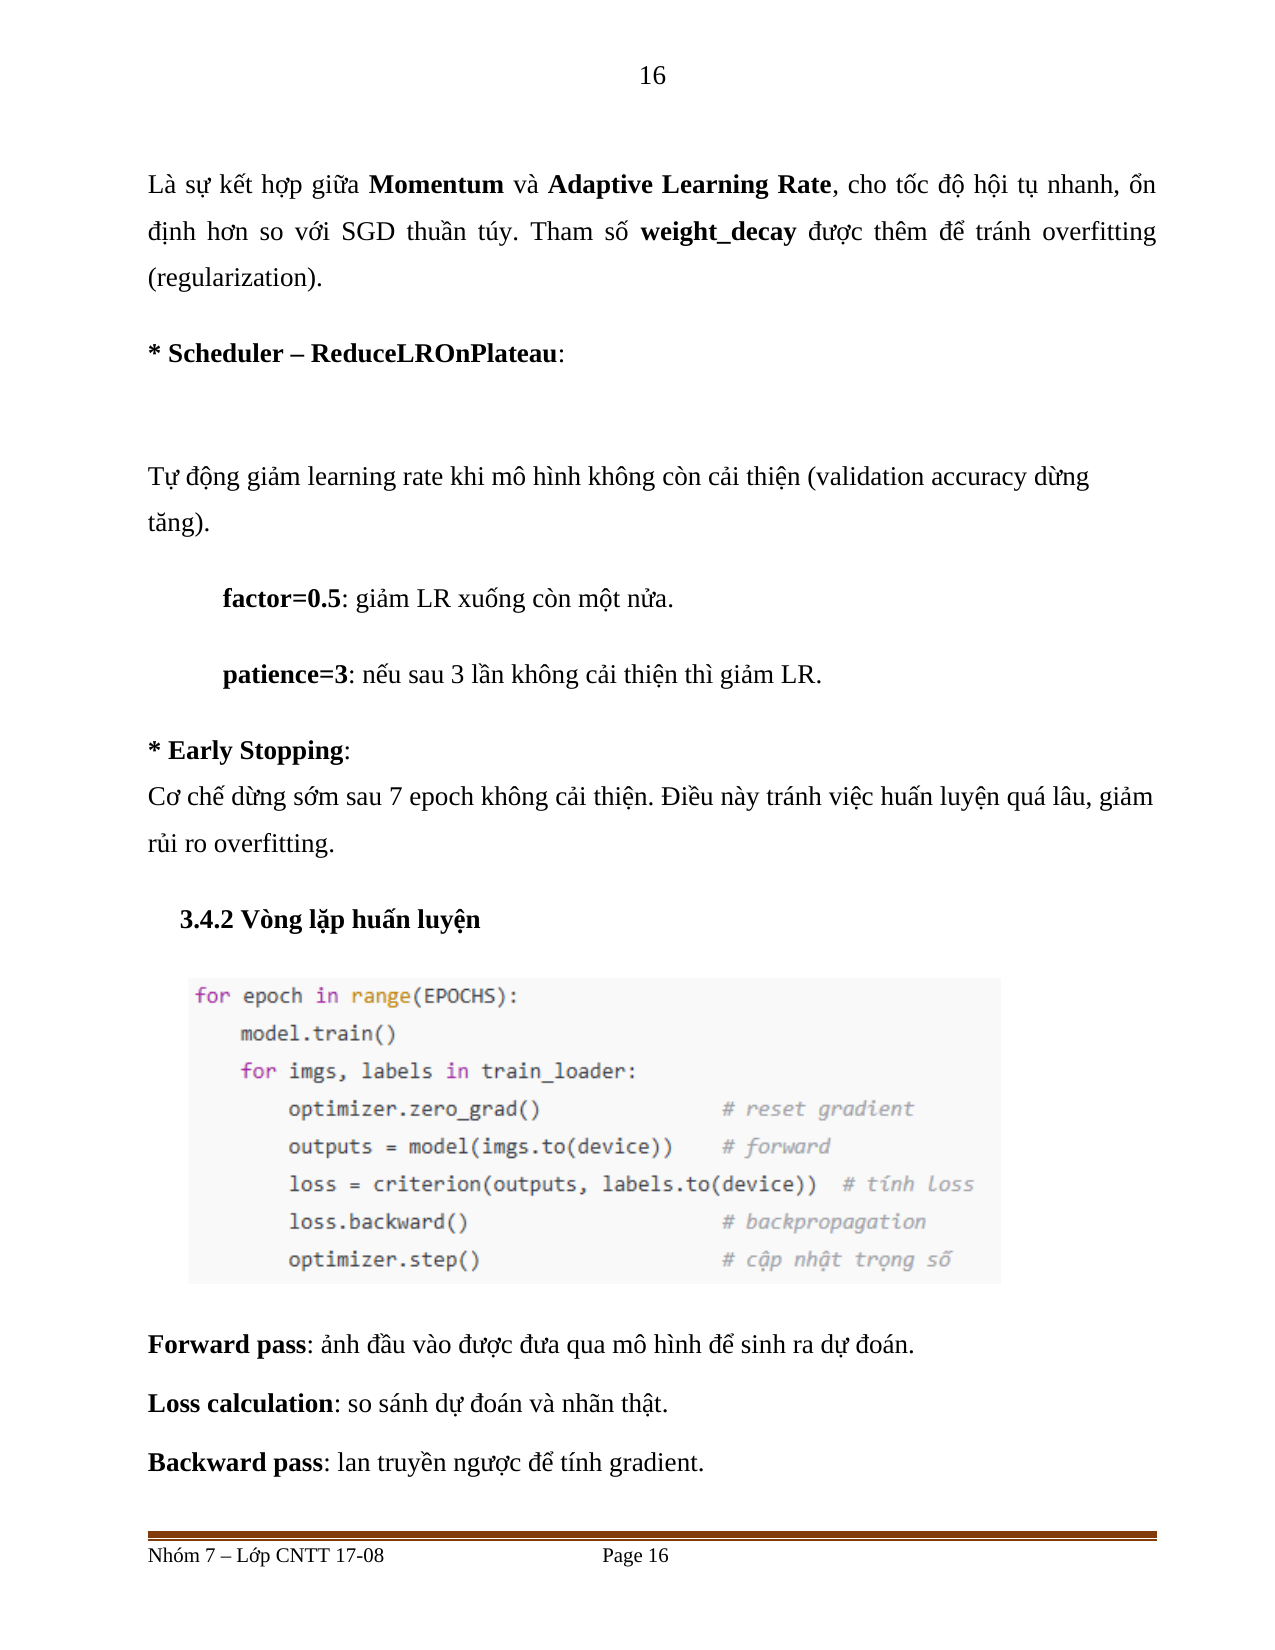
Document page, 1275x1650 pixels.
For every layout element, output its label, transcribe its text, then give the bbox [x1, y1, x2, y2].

text * Scheduler – ReduceLROnPlateau: [148, 337, 1157, 368]
text * Early Stopping: Cơ chế dừng sớm sau 7 epoch không cải thiện. Điều này tránh việc huấn luyện quá lâu, giảm rủi ro overfitting. [148, 734, 1157, 858]
text Backward pass: lan truyền ngược để tính gradient. [148, 1447, 1157, 1478]
text Tự động giảm learning rate khi mô hình không còn cải thiện (validation accuracy dừng tăng). [148, 413, 1157, 537]
text factor=0.5: giảm LR xuống còn một nửa. [223, 582, 1157, 613]
text Forward pass: ảnh đầu vào được đưa qua mô hình để sinh ra dự đoán. [148, 1328, 1157, 1359]
text Loss calculation: so sánh dự đoán và nhãn thật. [148, 1387, 1157, 1418]
subtitle 3.4.2 Vòng lặp huấn luyện [179, 903, 1157, 934]
text Là sự kết hợp giữa Momentum và Adaptive Learning Rate, cho tốc độ hội tụ nhanh, ổn định hơn so với SGD thuần túy. Tham số weight_decay được thêm để tránh overfitting (regularization). [148, 121, 1157, 292]
picture [188, 978, 1001, 1284]
text patience=3: nếu sau 3 lần không cải thiện thì giảm LR. [223, 658, 1157, 689]
